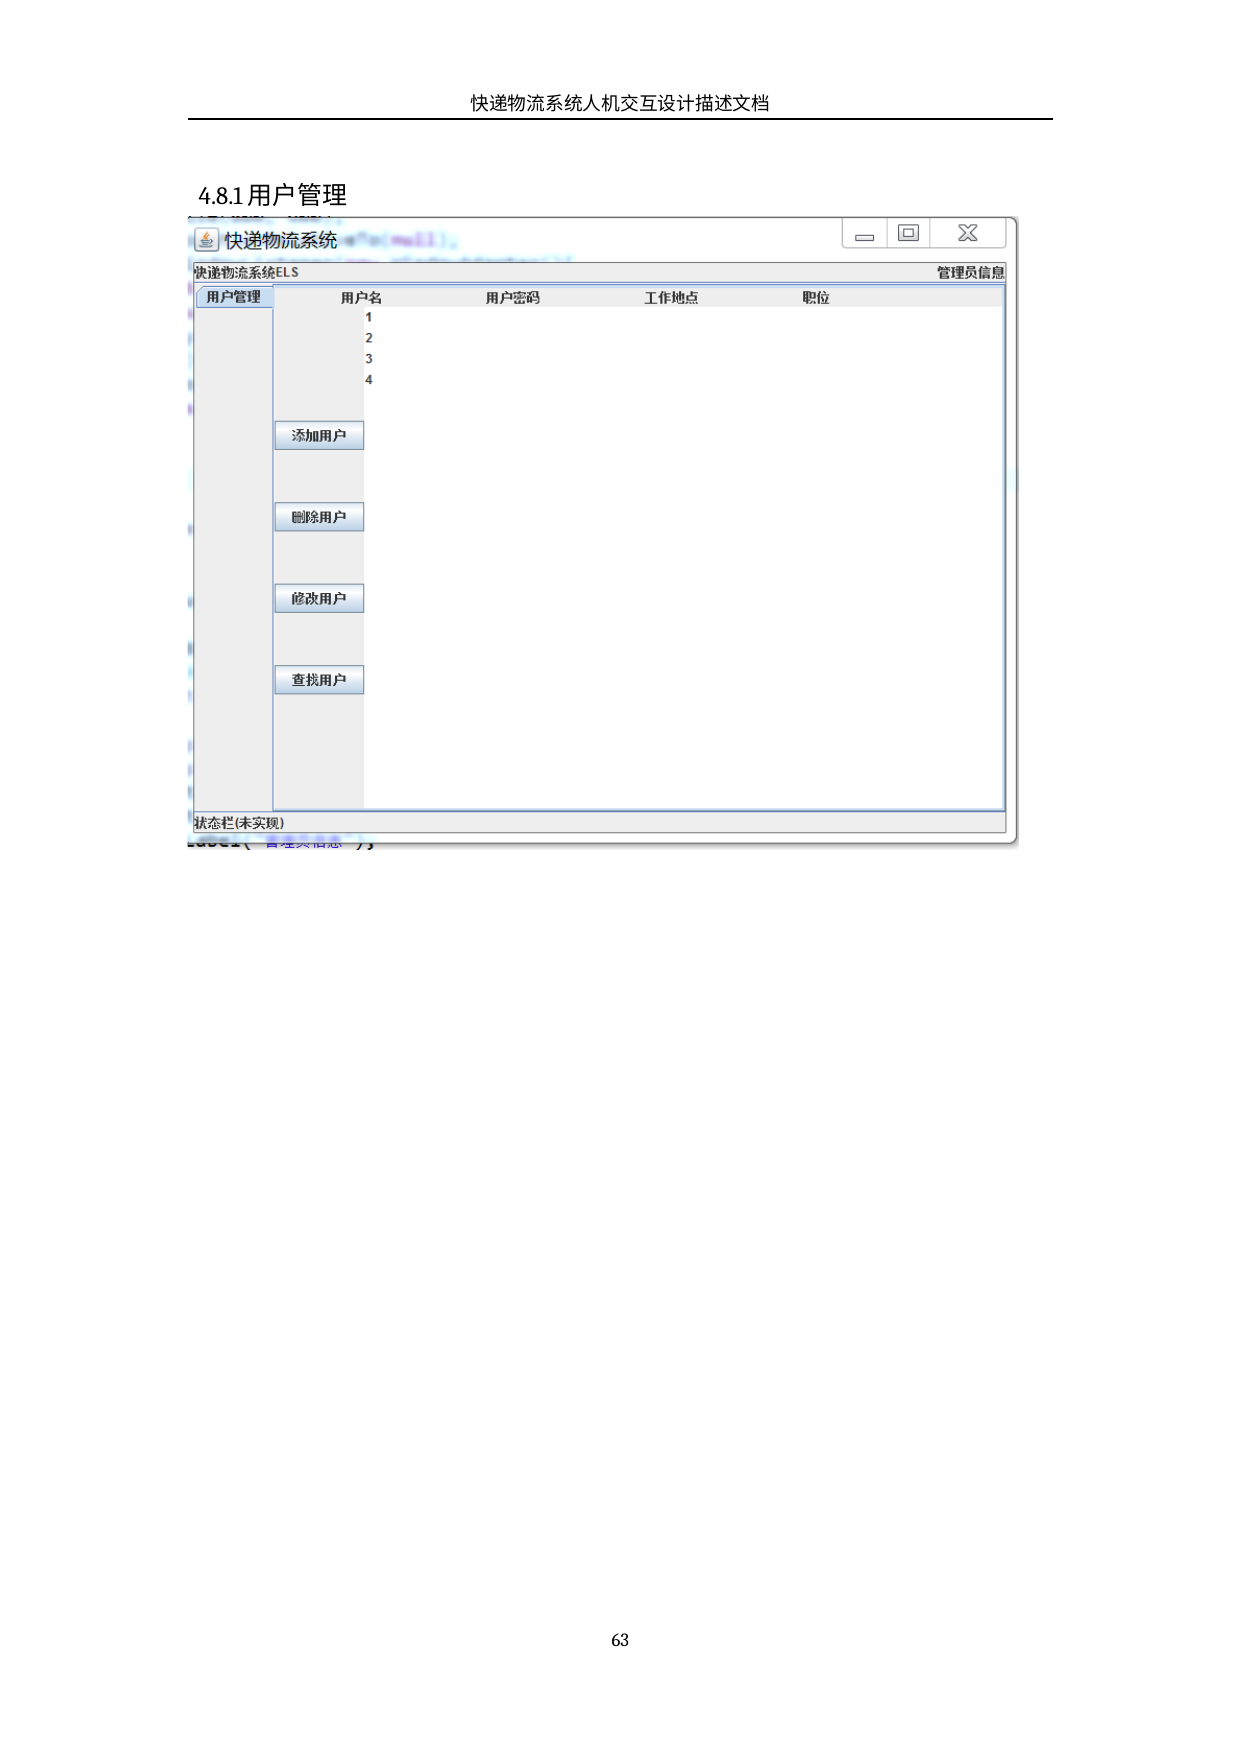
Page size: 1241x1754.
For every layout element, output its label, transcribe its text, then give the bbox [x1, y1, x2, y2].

picture [187, 216, 1019, 850]
text 4.8.1用户管理 [187, 172, 1053, 216]
